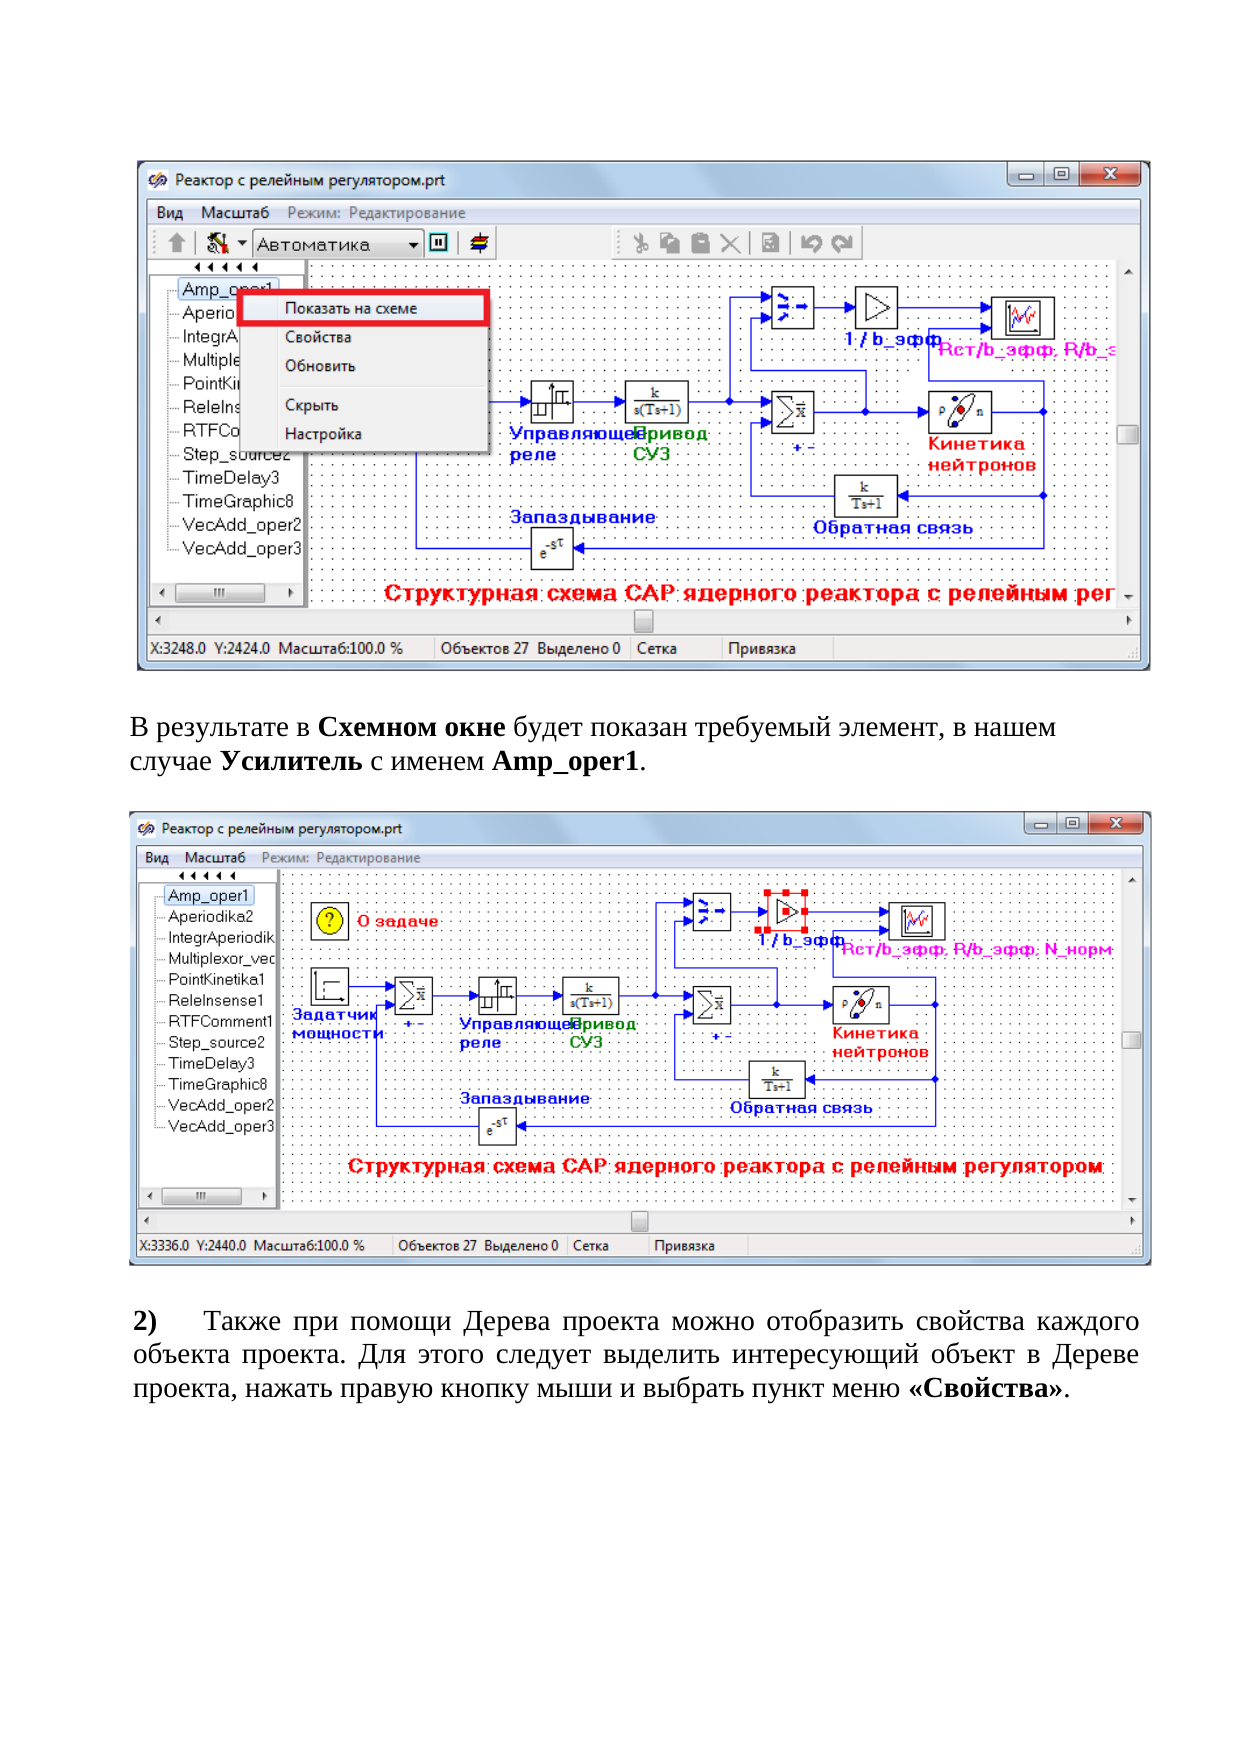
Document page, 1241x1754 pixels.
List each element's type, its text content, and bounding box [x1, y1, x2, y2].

picture [132, 157, 1152, 676]
picture [129, 810, 1152, 1270]
